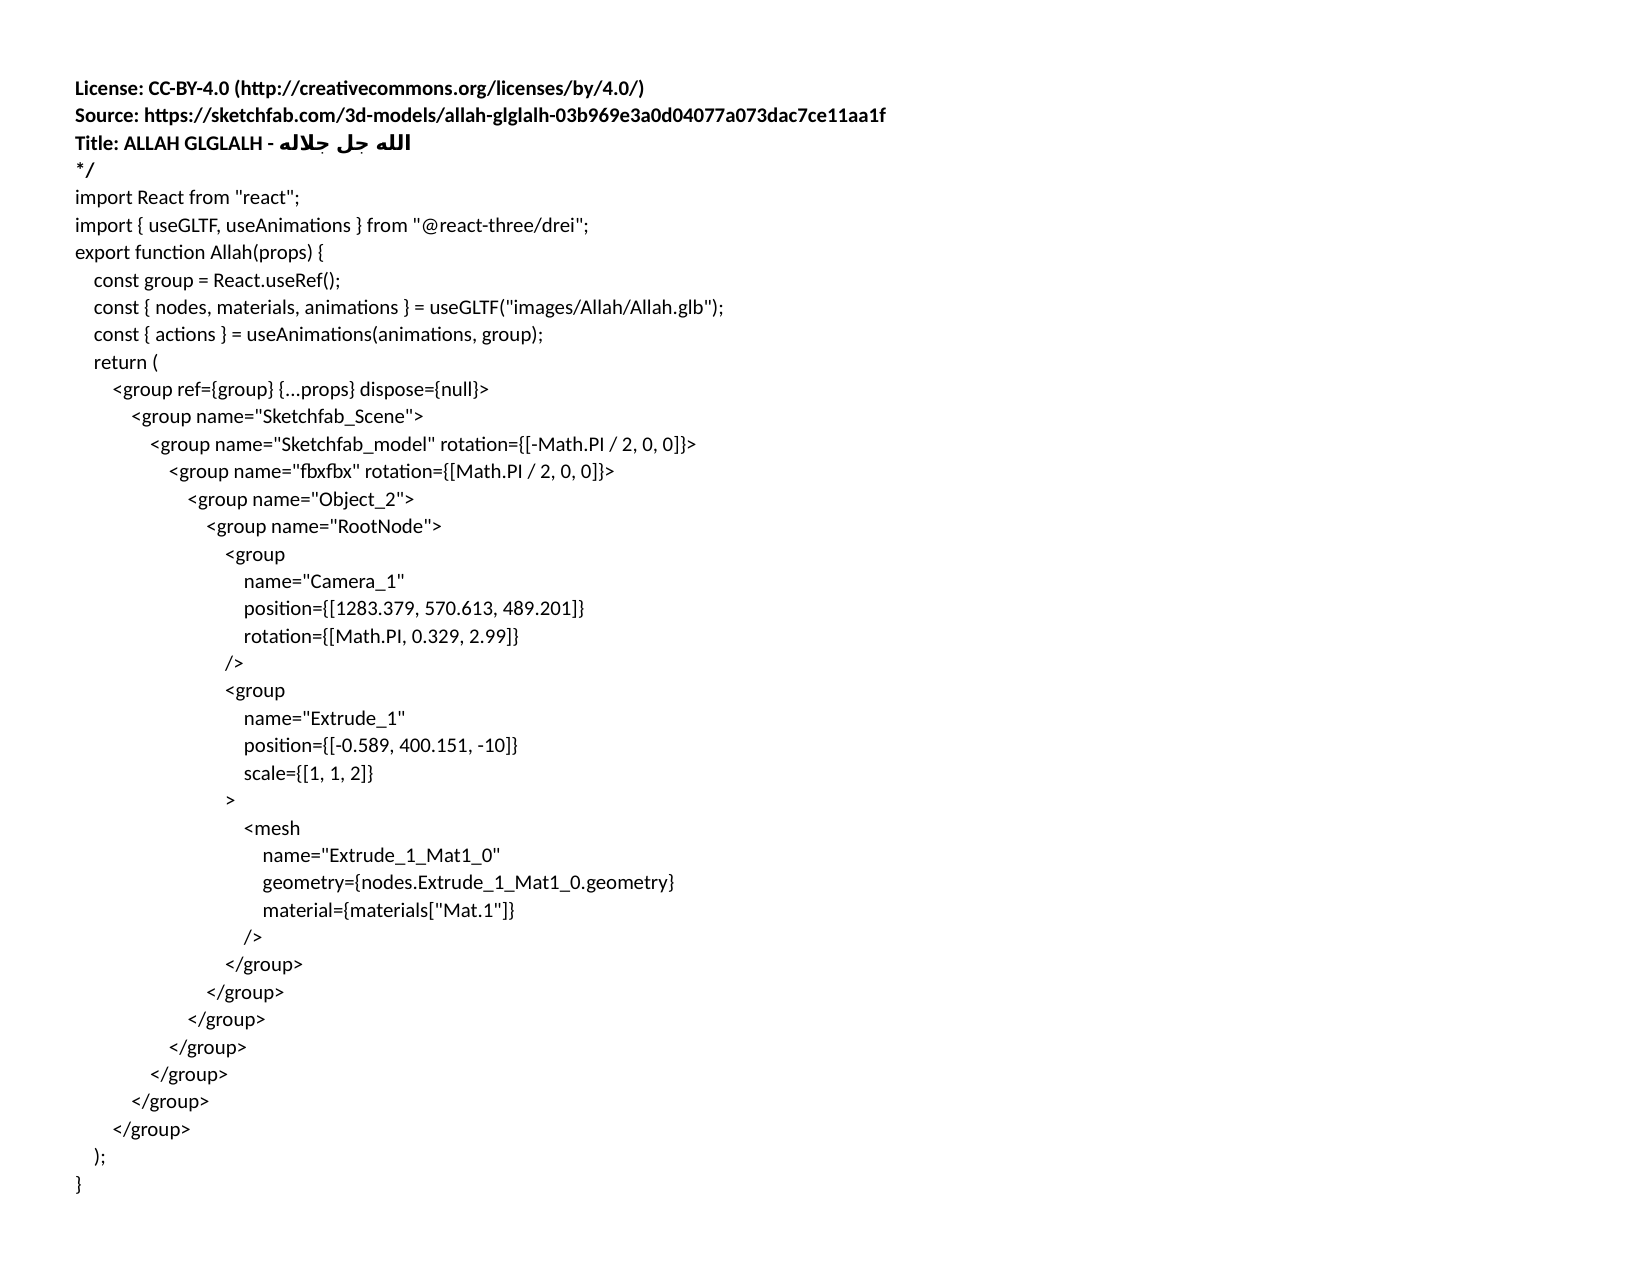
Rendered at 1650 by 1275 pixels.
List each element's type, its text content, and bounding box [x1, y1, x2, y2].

text <group name="Sketchfab_model" rotation={[-Math.PI / 2, 0, 0]}> [75, 431, 1575, 457]
text /> [75, 650, 1575, 676]
text > [75, 787, 1575, 813]
text <group [75, 678, 1575, 703]
text <group ref={group} {...props} dispose={null}> [75, 376, 1575, 402]
text rotation={[Math.PI, 0.329, 2.99]} [75, 623, 1575, 648]
text <mesh [75, 815, 1575, 840]
text Source: https://sketchfab.com/3d-models/allah-glglalh-03b969e3a0d04077a073dac7ce11aa1f [75, 102, 1575, 128]
text material={materials["Mat.1"]} [75, 897, 1575, 922]
text name="Extrude_1" [75, 705, 1575, 731]
text </group> [75, 1034, 1575, 1059]
text */ [75, 157, 1575, 183]
text </group> [75, 1089, 1575, 1114]
text position={[1283.379, 570.613, 489.201]} [75, 596, 1575, 621]
text <group name="RootNode"> [75, 513, 1575, 539]
text const { actions } = useAnimations(animations, group); [75, 322, 1575, 347]
text const group = React.useRef(); [75, 267, 1575, 292]
text position={[-0.589, 400.151, -10]} [75, 732, 1575, 758]
text </group> [75, 1006, 1575, 1032]
text import { useGLTF, useAnimations } from "@react-three/drei"; [75, 212, 1575, 237]
text scale={[1, 1, 2]} [75, 760, 1575, 785]
text <group [75, 541, 1575, 566]
text </group> [75, 1061, 1575, 1087]
text </group> [75, 979, 1575, 1004]
text </group> [75, 952, 1575, 977]
text name="Camera_1" [75, 568, 1575, 593]
text export function Allah(props) { [75, 239, 1575, 265]
text License: CC-BY-4.0 (http://creativecommons.org/licenses/by/4.0/) [75, 75, 1575, 100]
text /> [75, 924, 1575, 950]
text geometry={nodes.Extrude_1_Mat1_0.geometry} [75, 869, 1575, 895]
text return ( [75, 349, 1575, 374]
text const { nodes, materials, animations } = useGLTF("images/Allah/Allah.glb"); [75, 294, 1575, 319]
text Title: ALLAH GLGLALH - الله جل جلاله [75, 130, 1575, 155]
text <group name="Sketchfab_Scene"> [75, 404, 1575, 429]
text <group name="fbxfbx" rotation={[Math.PI / 2, 0, 0]}> [75, 458, 1575, 484]
text ); [75, 1143, 1575, 1169]
text import React from "react"; [75, 184, 1575, 210]
text name="Extrude_1_Mat1_0" [75, 842, 1575, 867]
text <group name="Object_2"> [75, 486, 1575, 511]
text } [75, 1171, 1575, 1196]
text </group> [75, 1116, 1575, 1141]
